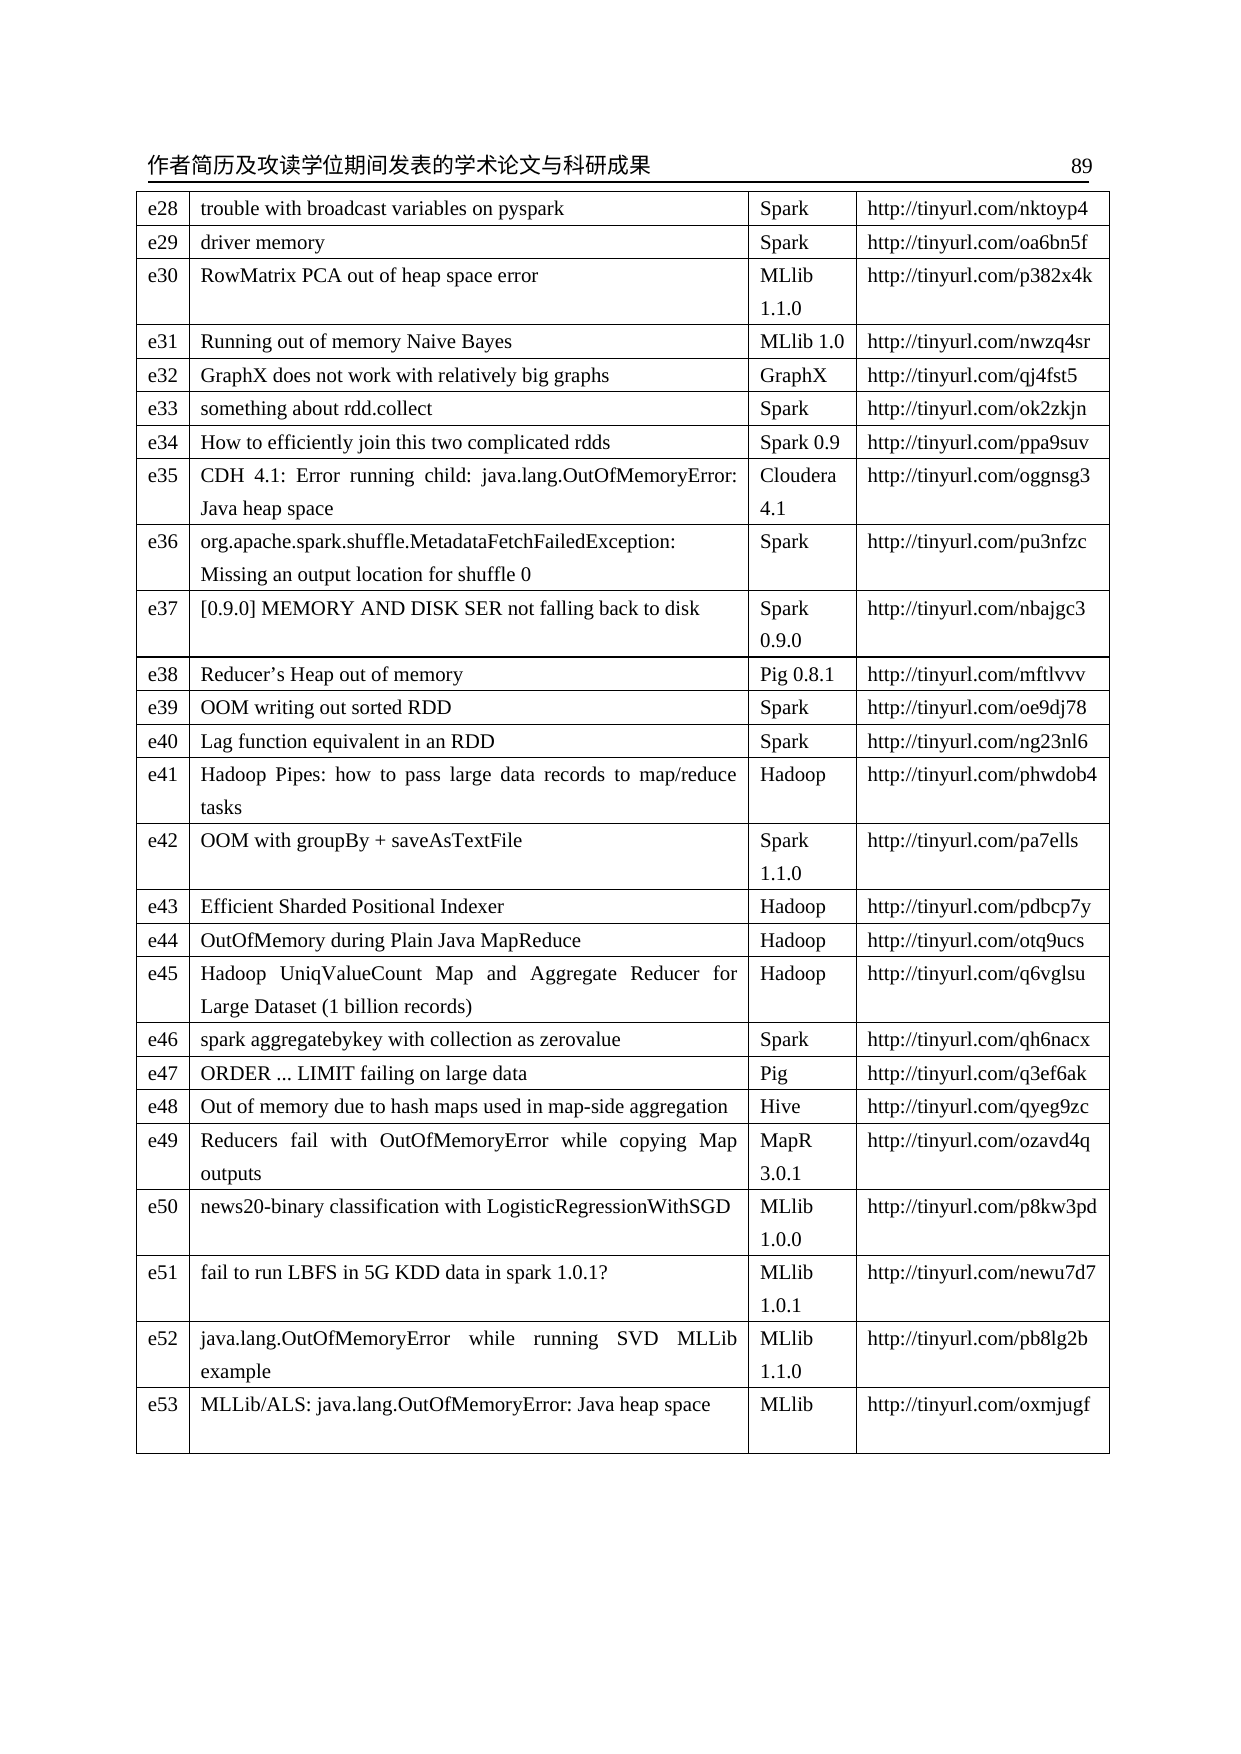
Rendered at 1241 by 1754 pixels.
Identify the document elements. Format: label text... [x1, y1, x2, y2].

table_cell Out of memory due to hash maps used in map-side aggregation [190, 1090, 748, 1123]
table_cell http://tinyurl.com/q3ef6ak [857, 1057, 1109, 1089]
table_cell e45 [137, 957, 189, 1022]
table_cell Spark 0.9.0 [749, 591, 856, 656]
table_cell e32 [137, 359, 189, 391]
table_cell fail to run LBFS in 5G KDD data in spark 1.0.1? [190, 1256, 748, 1321]
table_cell Hadoop [749, 758, 856, 823]
table_cell e31 [137, 325, 189, 358]
table_cell http://tinyurl.com/pu3nfzc [857, 525, 1109, 590]
table_cell Hadoop [749, 924, 856, 956]
table_cell Hadoop [749, 957, 856, 1022]
table_cell Spark [749, 525, 856, 590]
table_cell MapR 3.0.1 [749, 1124, 856, 1189]
table_cell news20-binary classification with LogisticRegressionWithSGD [190, 1190, 748, 1255]
table_cell e38 [137, 658, 189, 690]
table_cell e49 [137, 1124, 189, 1189]
table_cell e36 [137, 525, 189, 590]
table_cell e28 [137, 192, 189, 224]
table_cell Hadoop UniqValueCount Map and Aggregate Reducer for Large Dataset (1 billion records) [190, 957, 748, 1022]
table_cell e53 [137, 1388, 189, 1453]
table_cell MLlib 1.0.1 [749, 1256, 856, 1321]
table_cell Spark [749, 691, 856, 723]
table_cell http://tinyurl.com/mftlvvv [857, 658, 1109, 690]
table_cell http://tinyurl.com/nktoyp4 [857, 192, 1109, 224]
table_cell driver memory [190, 226, 748, 258]
table_cell something about rdd.collect [190, 392, 748, 425]
table_cell http://tinyurl.com/phwdob4 [857, 758, 1109, 823]
table_cell http://tinyurl.com/p8kw3pd [857, 1190, 1109, 1255]
table_cell MLLib/ALS: java.lang.OutOfMemoryError: Java heap space [190, 1388, 748, 1453]
table_cell http://tinyurl.com/newu7d7 [857, 1256, 1109, 1321]
table_cell e43 [137, 890, 189, 923]
table_cell e48 [137, 1090, 189, 1123]
table_cell Hive [749, 1090, 856, 1123]
table_cell http://tinyurl.com/qh6nacx [857, 1023, 1109, 1056]
table_cell Hadoop [749, 890, 856, 923]
table_cell http://tinyurl.com/pdbcp7y [857, 890, 1109, 923]
table_cell CDH 4.1: Error running child: java.lang.OutOfMemoryError: Java heap space [190, 459, 748, 524]
table_cell Running out of memory Naive Bayes [190, 325, 748, 358]
table_cell http://tinyurl.com/oggnsg3 [857, 459, 1109, 524]
table_cell Spark [749, 392, 856, 425]
table_cell http://tinyurl.com/ppa9suv [857, 426, 1109, 458]
table_cell Reducers fail with OutOfMemoryError while copying Map outputs [190, 1124, 748, 1189]
table_cell org.apache.spark.shuffle.MetadataFetchFailedException: Missing an output location for shuffle 0 [190, 525, 748, 590]
table_cell e47 [137, 1057, 189, 1089]
table_cell http://tinyurl.com/qyeg9zc [857, 1090, 1109, 1123]
table_cell e46 [137, 1023, 189, 1056]
table_cell Hadoop Pipes: how to pass large data records to map/reduce tasks [190, 758, 748, 823]
table_cell e33 [137, 392, 189, 425]
table_cell Spark 0.9 [749, 426, 856, 458]
table_cell [0.9.0] MEMORY AND DISK SER not falling back to disk [190, 591, 748, 656]
table_cell http://tinyurl.com/oa6bn5f [857, 226, 1109, 258]
table_cell e35 [137, 459, 189, 524]
table_cell RowMatrix PCA out of heap space error [190, 259, 748, 324]
table_cell spark aggregatebykey with collection as zerovalue [190, 1023, 748, 1056]
table_cell http://tinyurl.com/oe9dj78 [857, 691, 1109, 723]
table_cell MLlib 1.1.0 [749, 259, 856, 324]
table_cell e39 [137, 691, 189, 723]
table_cell http://tinyurl.com/q6vglsu [857, 957, 1109, 1022]
table_cell http://tinyurl.com/qj4fst5 [857, 359, 1109, 391]
table_cell e40 [137, 725, 189, 757]
table_cell http://tinyurl.com/ozavd4q [857, 1124, 1109, 1189]
table_cell Spark [749, 1023, 856, 1056]
table_cell e51 [137, 1256, 189, 1321]
table_cell MLlib [749, 1388, 856, 1453]
table_cell GraphX [749, 359, 856, 391]
table_cell MLlib 1.0.0 [749, 1190, 856, 1255]
table_cell Spark [749, 192, 856, 224]
table_cell http://tinyurl.com/otq9ucs [857, 924, 1109, 956]
table_cell e37 [137, 591, 189, 656]
table_cell Spark 1.1.0 [749, 824, 856, 889]
table_cell http://tinyurl.com/oxmjugf [857, 1388, 1109, 1453]
table_cell Spark [749, 226, 856, 258]
table_cell MLlib 1.1.0 [749, 1322, 856, 1387]
table_cell http://tinyurl.com/ng23nl6 [857, 725, 1109, 757]
table_cell Lag function equivalent in an RDD [190, 725, 748, 757]
table_cell e30 [137, 259, 189, 324]
table_cell http://tinyurl.com/ok2zkjn [857, 392, 1109, 425]
table_cell http://tinyurl.com/pa7ells [857, 824, 1109, 889]
table_cell MLlib 1.0 [749, 325, 856, 358]
table_cell java.lang.OutOfMemoryError while running SVD MLLib example [190, 1322, 748, 1387]
table_cell e34 [137, 426, 189, 458]
table_cell e44 [137, 924, 189, 956]
table_cell Cloudera 4.1 [749, 459, 856, 524]
table_cell e52 [137, 1322, 189, 1387]
table_cell How to efficiently join this two complicated rdds [190, 426, 748, 458]
table_cell http://tinyurl.com/p382x4k [857, 259, 1109, 324]
table_cell Pig [749, 1057, 856, 1089]
table_cell http://tinyurl.com/nbajgc3 [857, 591, 1109, 656]
table_cell e41 [137, 758, 189, 823]
table_cell Spark [749, 725, 856, 757]
table_cell http://tinyurl.com/pb8lg2b [857, 1322, 1109, 1387]
table_cell OutOfMemory during Plain Java MapReduce [190, 924, 748, 956]
table_cell Reducer’s Heap out of memory [190, 658, 748, 690]
table_cell e50 [137, 1190, 189, 1255]
table_cell ORDER ... LIMIT failing on large data [190, 1057, 748, 1089]
table_cell Efficient Sharded Positional Indexer [190, 890, 748, 923]
table_cell Pig 0.8.1 [749, 658, 856, 690]
table_cell OOM with groupBy + saveAsTextFile [190, 824, 748, 889]
table_cell http://tinyurl.com/nwzq4sr [857, 325, 1109, 358]
table_cell trouble with broadcast variables on pyspark [190, 192, 748, 224]
table_cell e42 [137, 824, 189, 889]
table_cell OOM writing out sorted RDD [190, 691, 748, 723]
table_cell e29 [137, 226, 189, 258]
table_cell GraphX does not work with relatively big graphs [190, 359, 748, 391]
